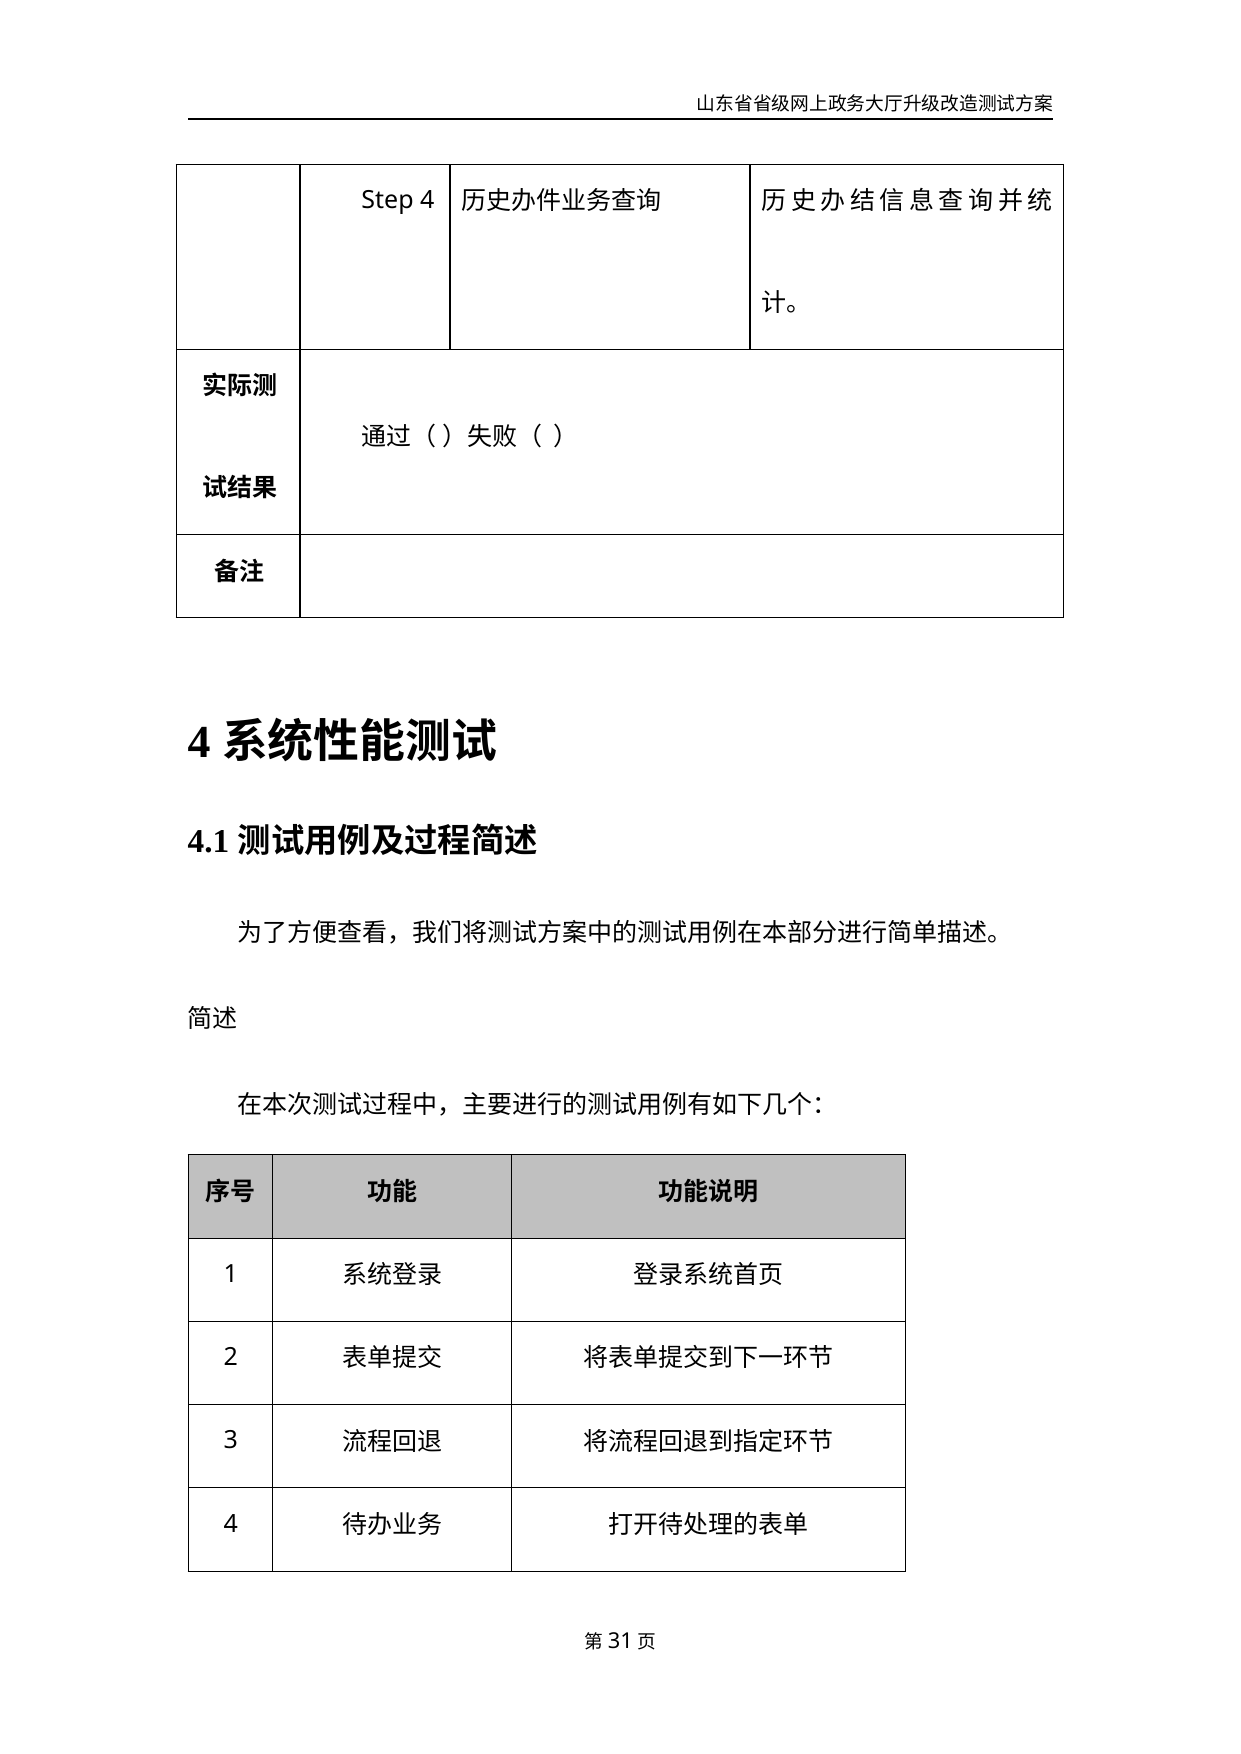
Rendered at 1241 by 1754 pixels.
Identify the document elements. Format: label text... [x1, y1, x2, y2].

text 在本次测试过程中，主要进行的测试用例有如下几个： [187, 1068, 1053, 1136]
table_cell 1 [189, 1239, 272, 1321]
table_cell 将流程回退到指定环节 [512, 1405, 905, 1487]
subtitle 测试用例及过程简述 [187, 804, 1053, 872]
table_cell 2 [189, 1322, 272, 1404]
table_header 功能说明 [512, 1155, 905, 1238]
table_cell [301, 535, 1063, 617]
table_cell 表单提交 [273, 1322, 511, 1404]
table_cell 4 [189, 1488, 272, 1571]
table_cell 3 [189, 1405, 272, 1487]
table_cell 备注 [177, 535, 299, 617]
table_cell 历史办件业务查询 [451, 165, 749, 349]
table_cell 待办业务 [273, 1488, 511, 1571]
table_cell 流程回退 [273, 1405, 511, 1487]
text 为了方便查看，我们将测试方案中的测试用例在本部分进行简单描述。 [187, 896, 1053, 964]
subtitle 系统性能测试 [187, 703, 1053, 771]
table_header 功能 [273, 1155, 511, 1238]
table_cell Step 4 [301, 165, 449, 349]
table_cell 将表单提交到下一环节 [512, 1322, 905, 1404]
table_cell 登录系统首页 [512, 1239, 905, 1321]
table_cell 历史办结信息查询并统计。 [751, 165, 1063, 349]
table_header 序号 [189, 1155, 272, 1238]
table_cell 打开待处理的表单 [512, 1488, 905, 1571]
table_cell 实际测试结果 [177, 350, 299, 534]
table_cell 系统登录 [273, 1239, 511, 1321]
table_cell 通过（ ）失败（ ） [301, 350, 1063, 534]
text 简述 [187, 982, 1053, 1050]
